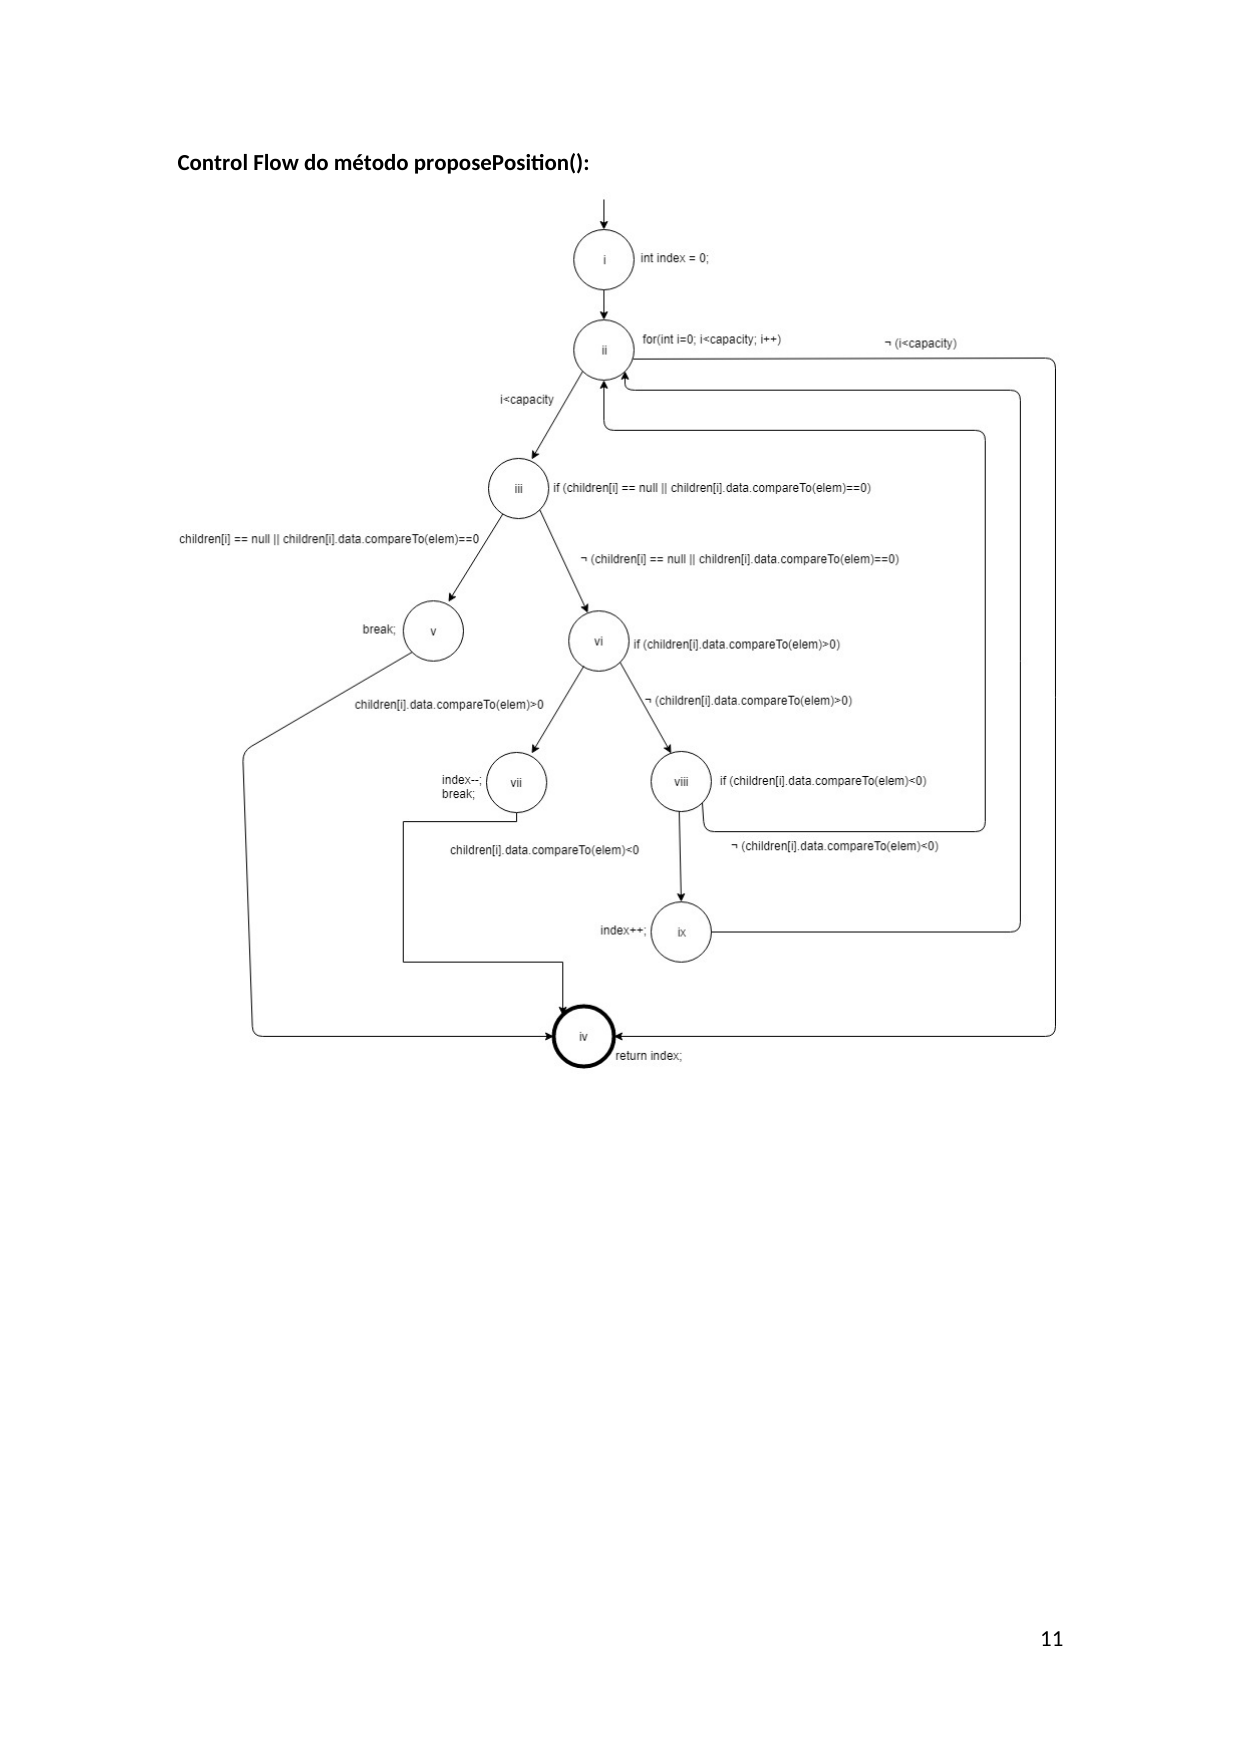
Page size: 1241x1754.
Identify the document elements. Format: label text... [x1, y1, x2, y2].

text Control Flow do método proposePosition(): [177, 148, 1063, 176]
picture [177, 192, 1063, 1074]
